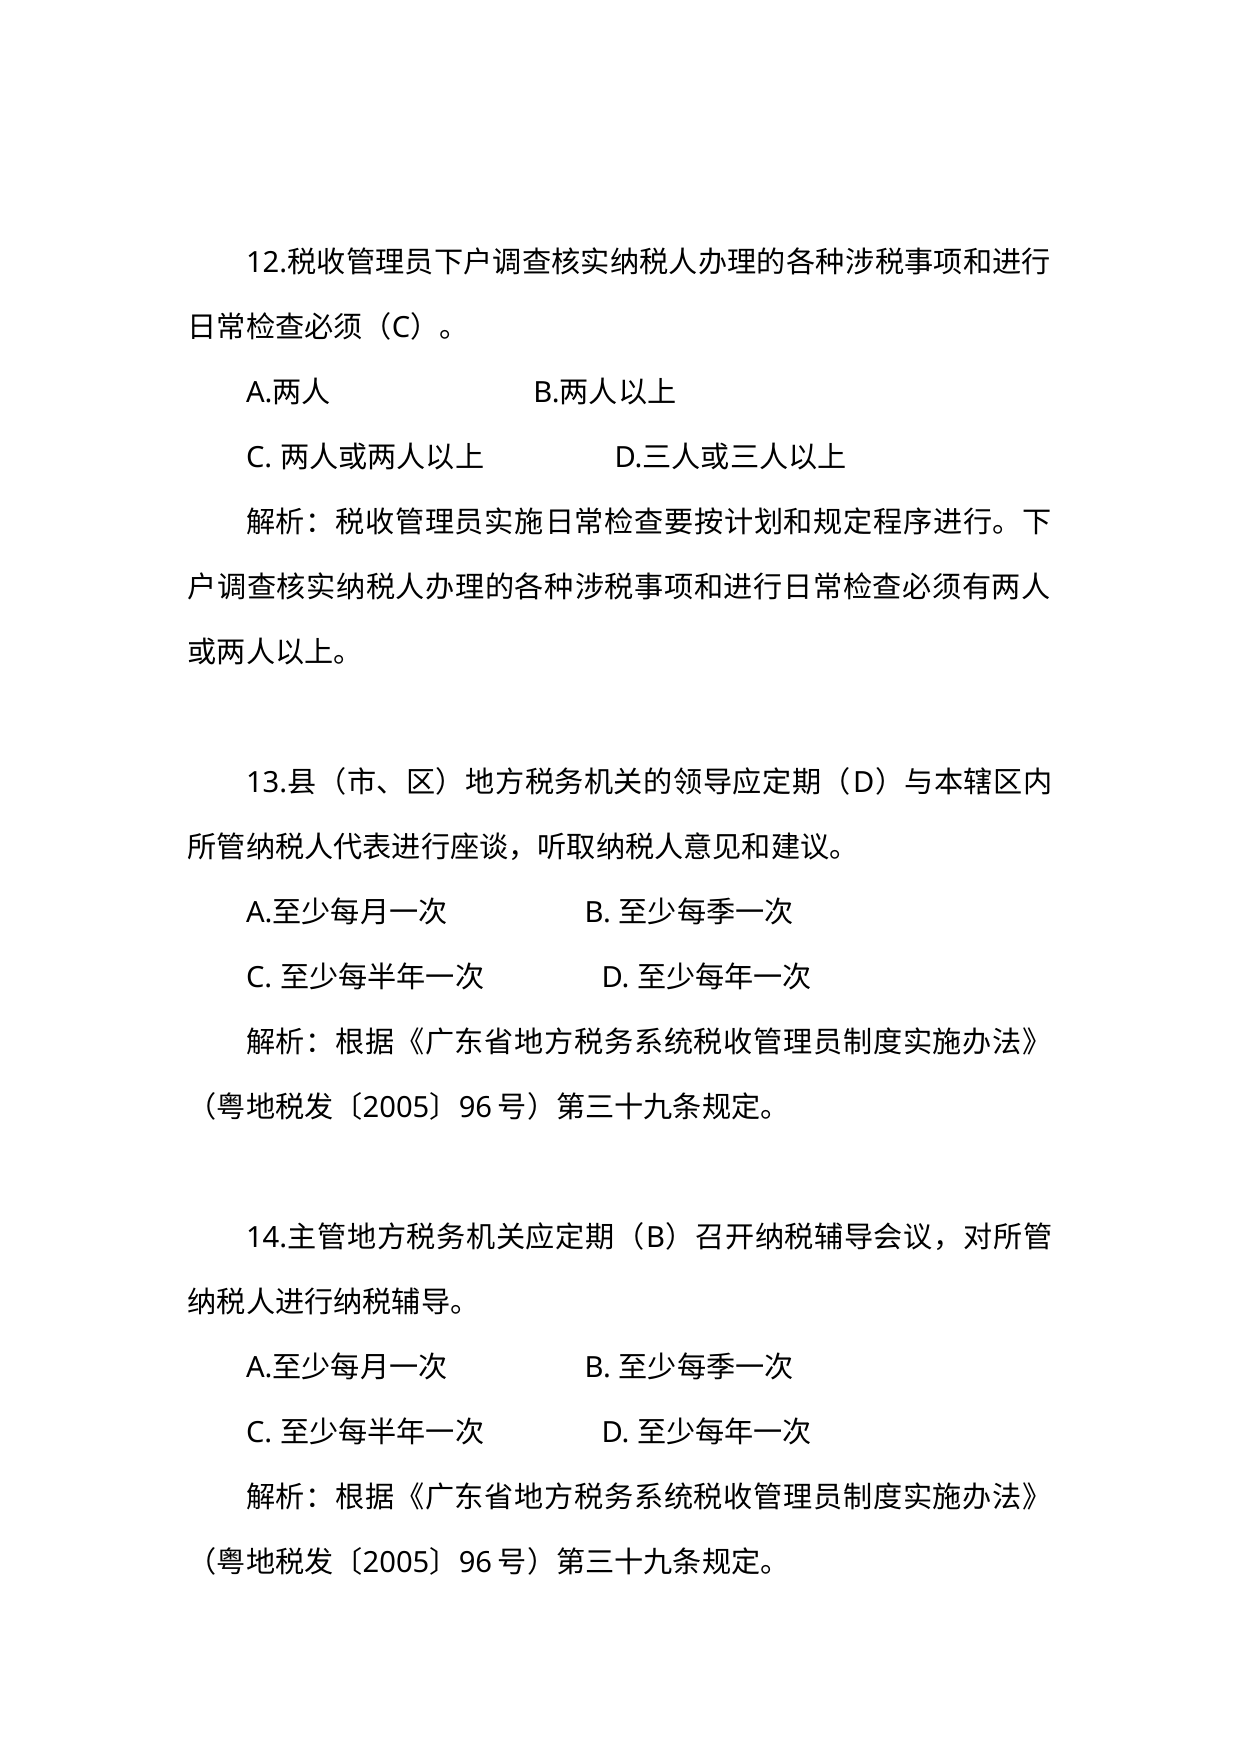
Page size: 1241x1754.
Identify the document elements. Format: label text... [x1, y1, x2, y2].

text A.至少每月一次 B. 至少每季一次 [187, 1332, 1053, 1397]
text 解析：税收管理员实施日常检查要按计划和规定程序进行。下户调查核实纳税人办理的各种涉税事项和进行日常检查必须有两人或两人以上。 [187, 487, 1053, 682]
text 14.主管地方税务机关应定期（B）召开纳税辅导会议，对所管纳税人进行纳税辅导。 [187, 1202, 1053, 1332]
text A.两人 B.两人以上 [187, 357, 1053, 422]
text A.至少每月一次 B. 至少每季一次 [187, 877, 1053, 942]
text 解析：根据《广东省地方税务系统税收管理员制度实施办法》（粤地税发〔2005〕96号）第三十九条规定。 [187, 1462, 1053, 1592]
text 13.县（市、区）地方税务机关的领导应定期（D）与本辖区内所管纳税人代表进行座谈，听取纳税人意见和建议。 [187, 747, 1053, 877]
text C. 两人或两人以上 D.三人或三人以上 [187, 422, 1053, 487]
text C. 至少每半年一次 D. 至少每年一次 [187, 1397, 1053, 1462]
text C. 至少每半年一次 D. 至少每年一次 [187, 942, 1053, 1007]
text 解析：根据《广东省地方税务系统税收管理员制度实施办法》（粤地税发〔2005〕96号）第三十九条规定。 [187, 1007, 1053, 1137]
text 12.税收管理员下户调查核实纳税人办理的各种涉税事项和进行日常检查必须（C）。 [187, 227, 1053, 357]
